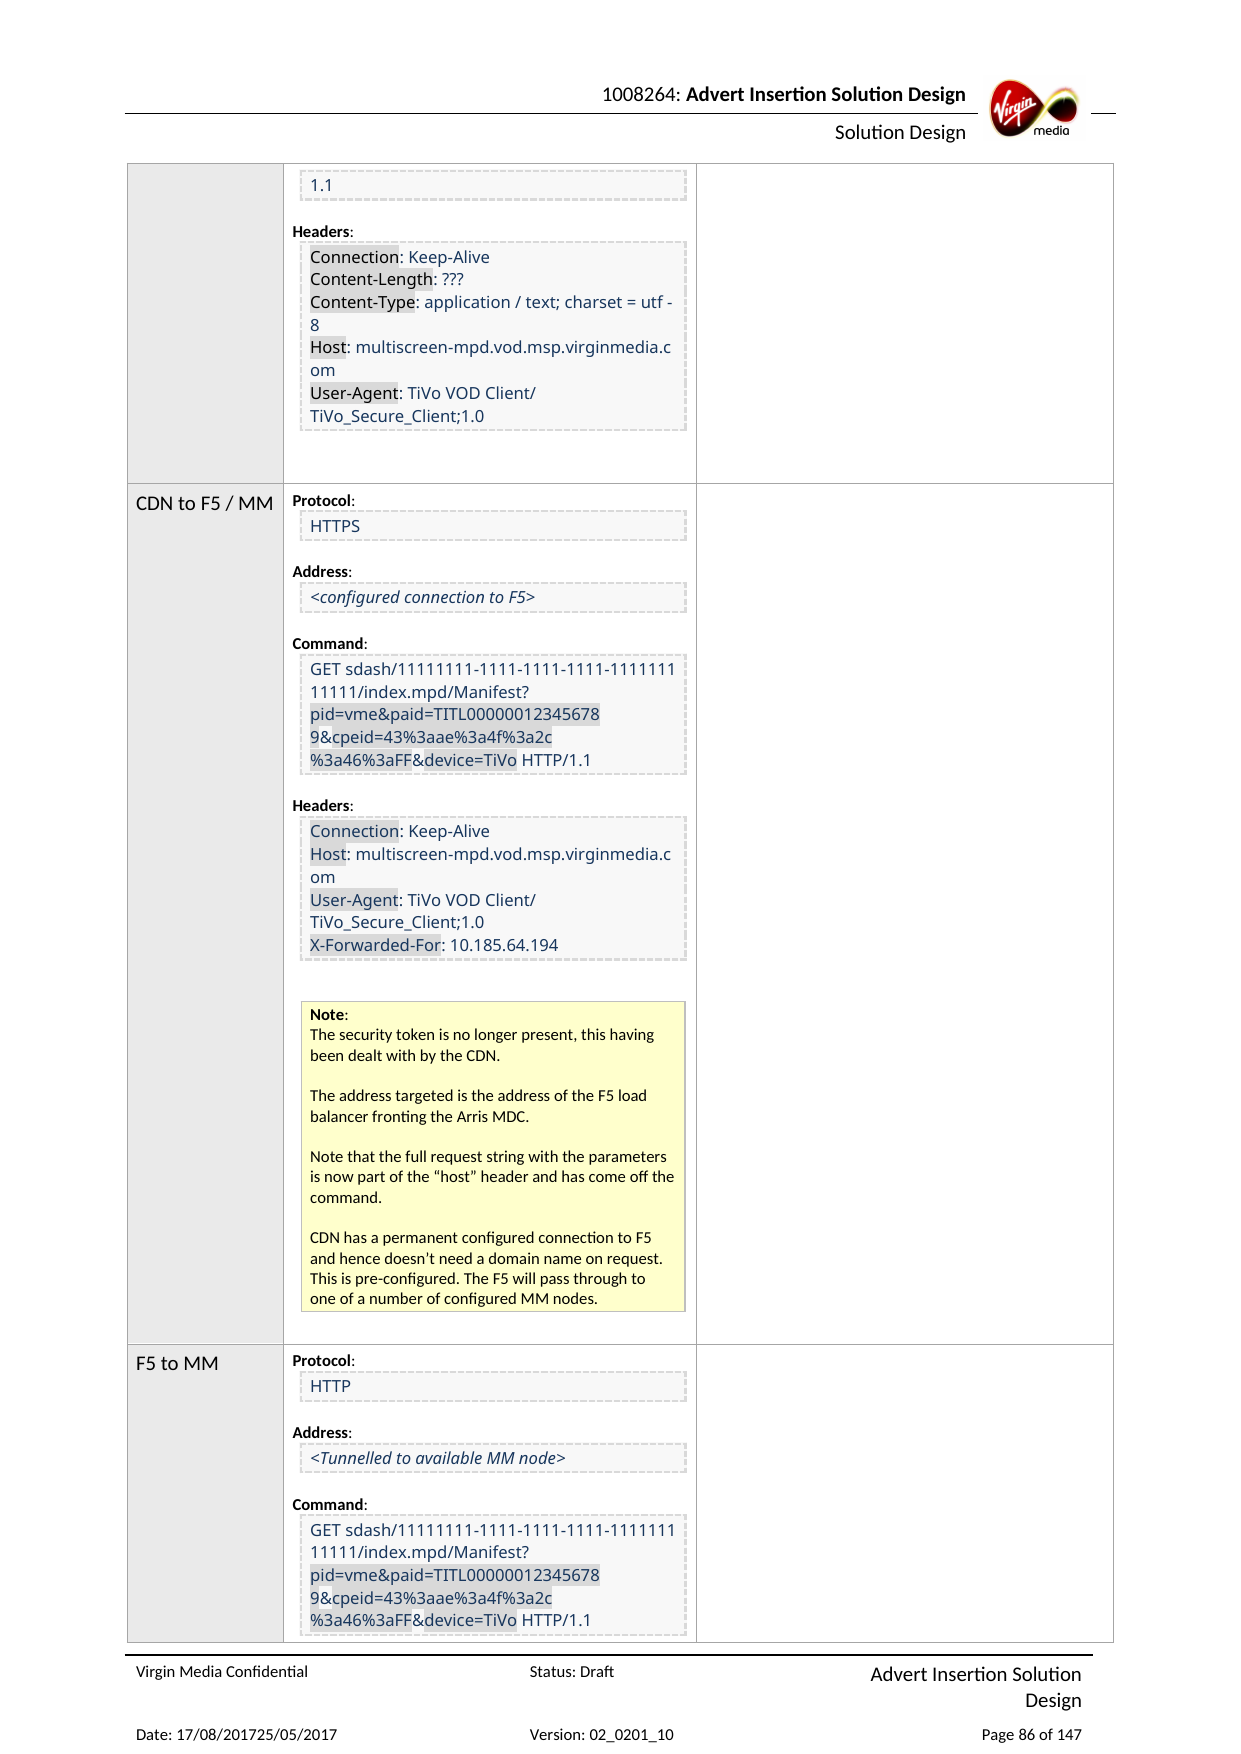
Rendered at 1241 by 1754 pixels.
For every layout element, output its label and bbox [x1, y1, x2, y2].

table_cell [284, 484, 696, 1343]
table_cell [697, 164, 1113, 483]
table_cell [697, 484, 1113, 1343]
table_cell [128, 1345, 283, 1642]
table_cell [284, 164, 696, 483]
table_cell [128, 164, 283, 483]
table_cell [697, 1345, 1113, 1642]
picture [983, 75, 1087, 141]
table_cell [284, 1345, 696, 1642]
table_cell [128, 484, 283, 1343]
